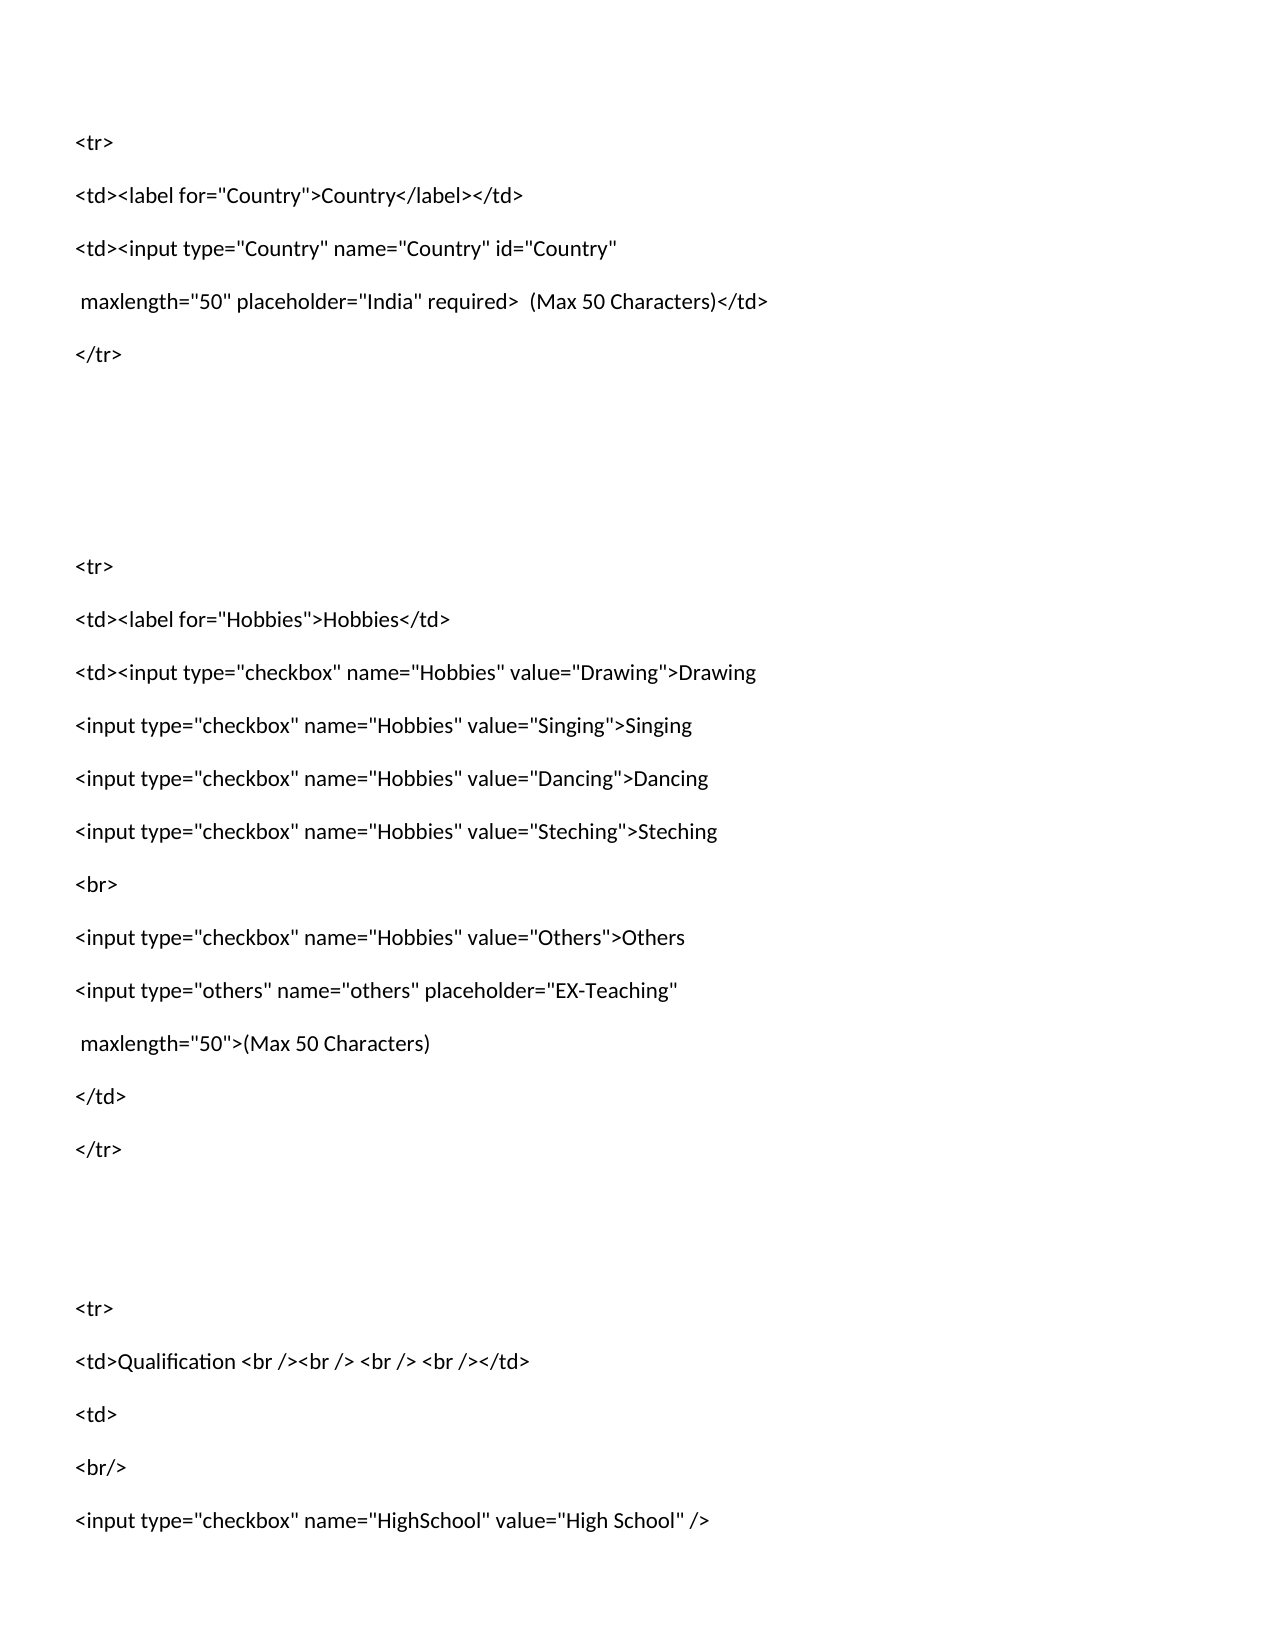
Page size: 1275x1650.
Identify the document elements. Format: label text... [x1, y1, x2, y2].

text </td> [75, 1082, 1200, 1110]
text maxlength="50">(Max 50 Characters) [75, 1029, 1200, 1057]
text <tr> [75, 1294, 1200, 1322]
text <br> [75, 870, 1200, 898]
text <tr> [75, 128, 1200, 156]
text <br/> [75, 1453, 1200, 1482]
text </tr> [75, 340, 1200, 368]
text <input type="others" name="others" placeholder="EX-Teaching" [75, 976, 1200, 1004]
text <input type="checkbox" name="Hobbies" value="Singing">Singing [75, 711, 1200, 739]
text <input type="checkbox" name="HighSchool" value="High School" /> [75, 1507, 1200, 1534]
text <td> [75, 1401, 1200, 1428]
text <td><input type="Country" name="Country" id="Country" [75, 234, 1200, 262]
text <td><label for="Country">Country</label></td> [75, 181, 1200, 209]
text <input type="checkbox" name="Hobbies" value="Others">Others [75, 923, 1200, 951]
text <tr> [75, 552, 1200, 580]
text <input type="checkbox" name="Hobbies" value="Dancing">Dancing [75, 764, 1200, 792]
text maxlength="50" placeholder="India" required> (Max 50 Characters)</td> [75, 287, 1200, 315]
text <input type="checkbox" name="Hobbies" value="Steching">Steching [75, 817, 1200, 845]
text <td><input type="checkbox" name="Hobbies" value="Drawing">Drawing [75, 658, 1200, 686]
text <td><label for="Hobbies">Hobbies</td> [75, 605, 1200, 633]
text </tr> [75, 1135, 1200, 1163]
text <td>Qualification <br /><br /> <br /> <br /></td> [75, 1347, 1200, 1376]
